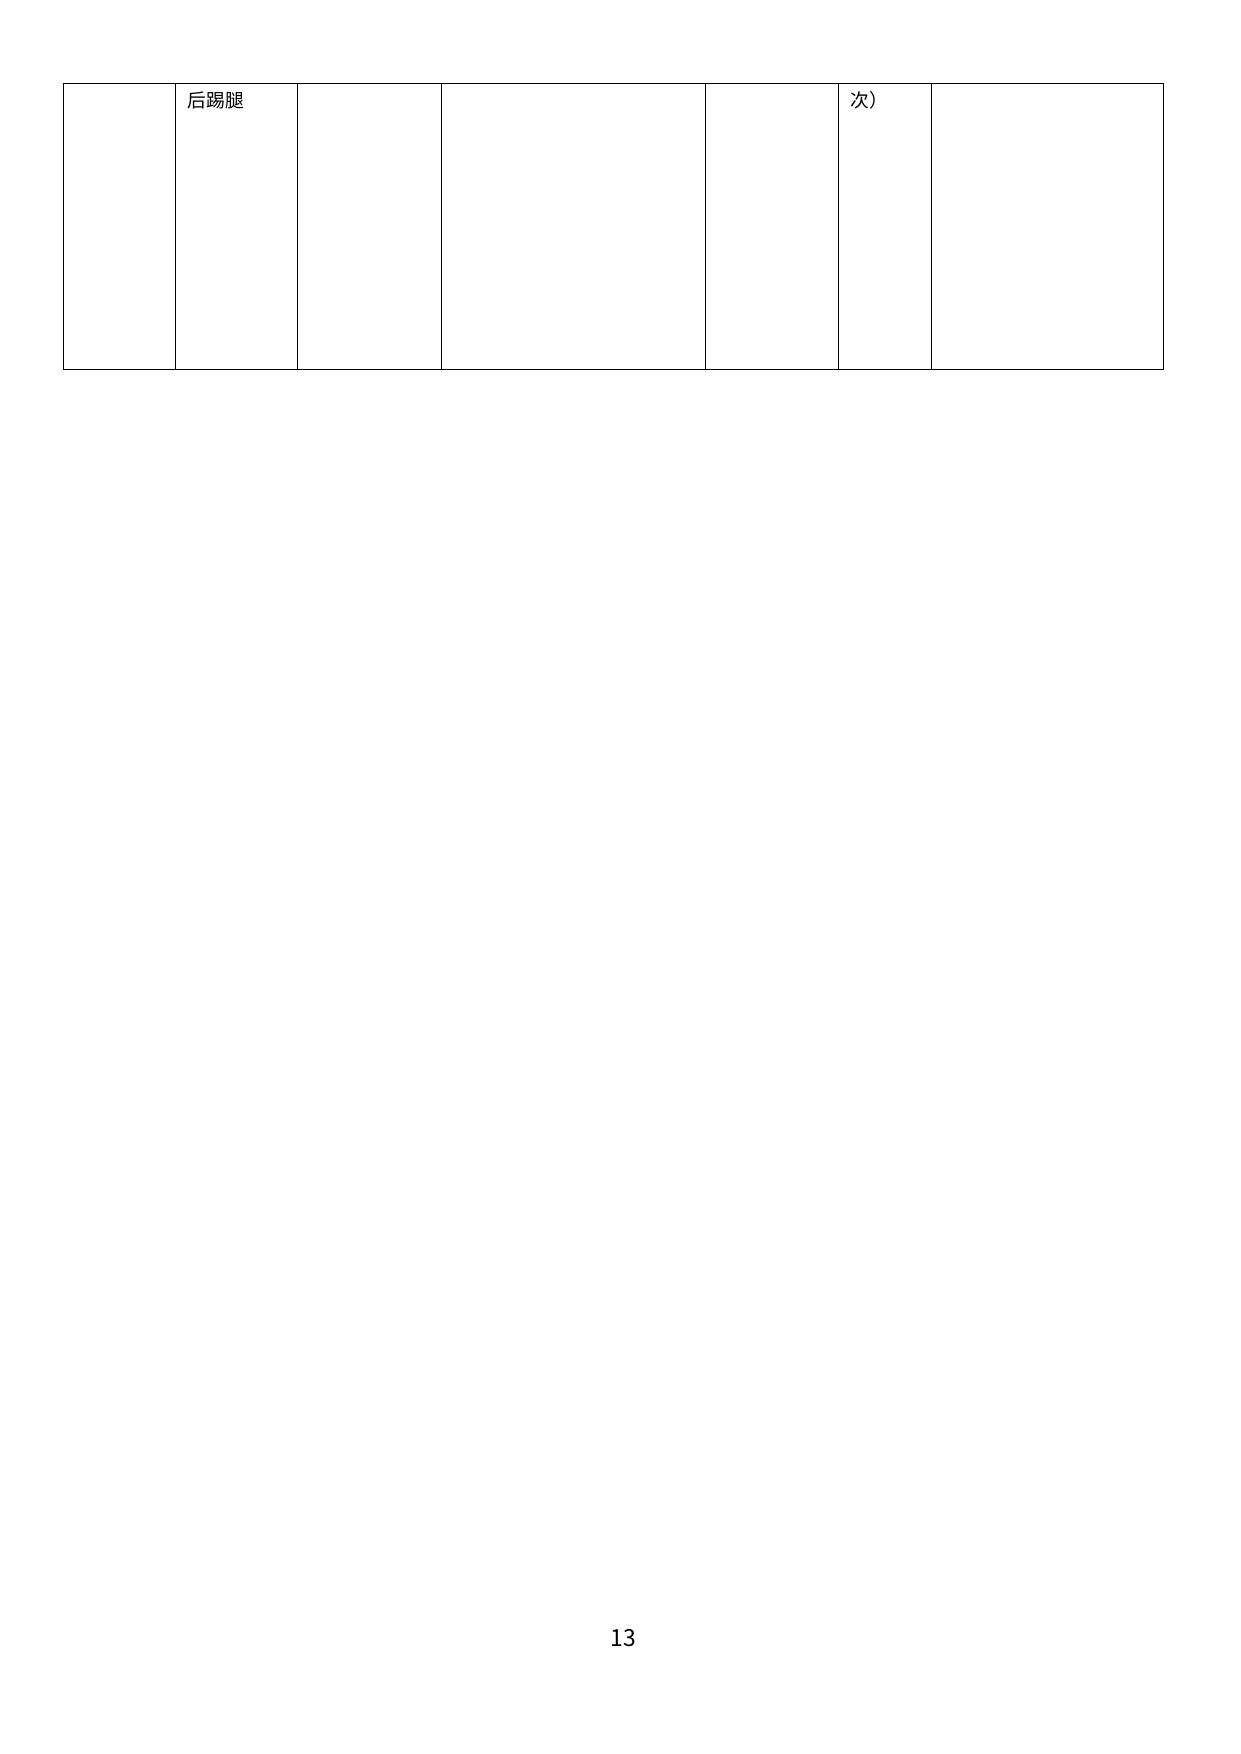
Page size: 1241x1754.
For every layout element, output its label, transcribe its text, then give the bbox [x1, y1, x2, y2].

table_cell [932, 84, 1163, 369]
table_cell [706, 84, 838, 369]
table_cell [64, 84, 175, 369]
table_cell 次） [839, 84, 931, 369]
table_cell 后踢腿 [176, 84, 297, 369]
table_cell [442, 84, 705, 369]
